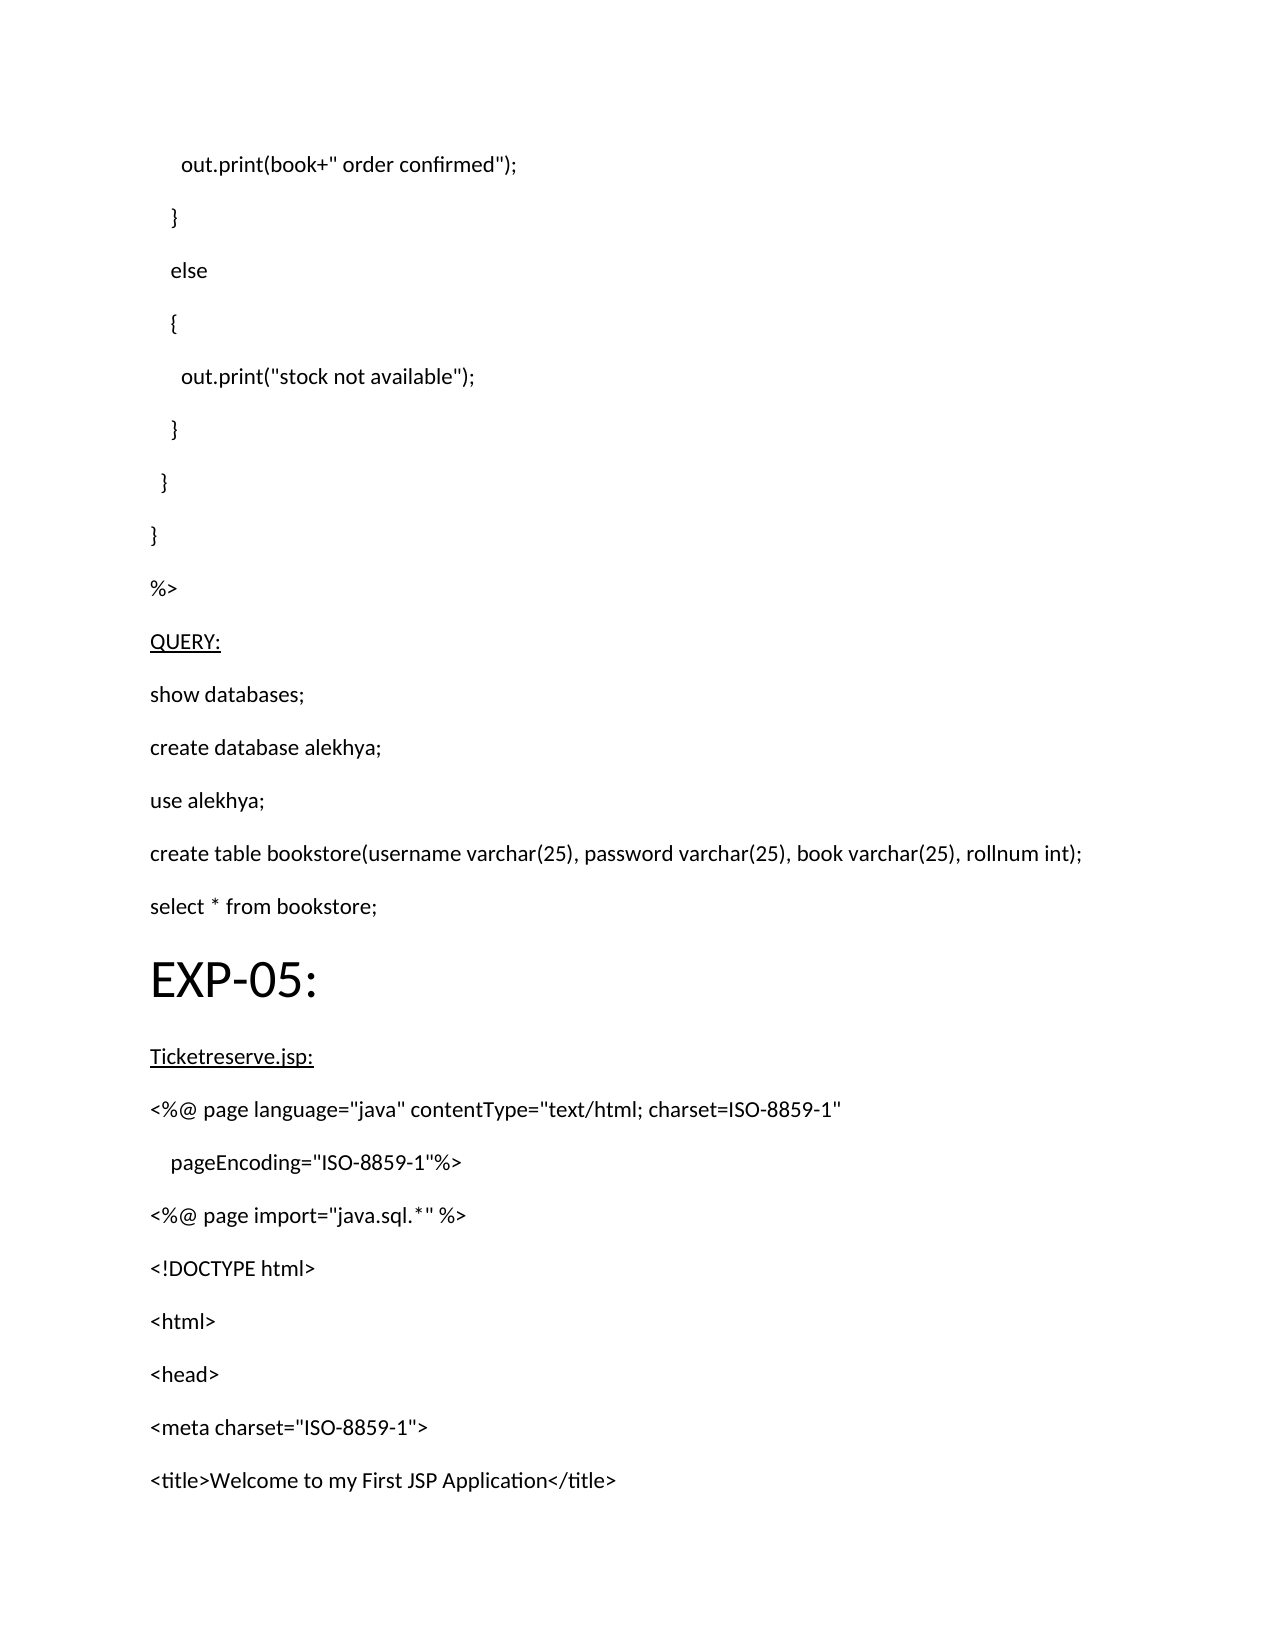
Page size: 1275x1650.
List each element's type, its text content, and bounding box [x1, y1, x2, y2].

text <head> [150, 1360, 1125, 1388]
text Ticketreserve.jsp: [150, 1042, 1125, 1070]
text } [150, 468, 1125, 496]
text <title>Welcome to my First JSP Application</title> [150, 1466, 1125, 1494]
text } [150, 203, 1125, 231]
text select * from bookstore; [150, 892, 1125, 920]
text <!DOCTYPE html> [150, 1254, 1125, 1282]
text pageEncoding="ISO-8859-1"%> [150, 1148, 1125, 1176]
text create table bookstore(username varchar(25), password varchar(25), book varchar(25), rollnum int); [150, 839, 1125, 867]
text <%@ page language="java" contentType="text/html; charset=ISO-8859-1" [150, 1095, 1125, 1123]
text } [150, 521, 1125, 549]
text %> [150, 574, 1125, 602]
text out.print(book+" order confirmed"); [150, 150, 1125, 178]
text QUERY: [150, 627, 1125, 655]
text { [150, 309, 1125, 337]
text out.print("stock not available"); [150, 362, 1125, 390]
text show databases; [150, 680, 1125, 708]
text EXP-05: [150, 945, 1125, 1011]
text use alekhya; [150, 786, 1125, 814]
text else [150, 256, 1125, 284]
text <html> [150, 1307, 1125, 1335]
text } [150, 415, 1125, 443]
text <meta charset="ISO-8859-1"> [150, 1413, 1125, 1441]
text create database alekhya; [150, 733, 1125, 761]
text <%@ page import="java.sql.*" %> [150, 1201, 1125, 1229]
